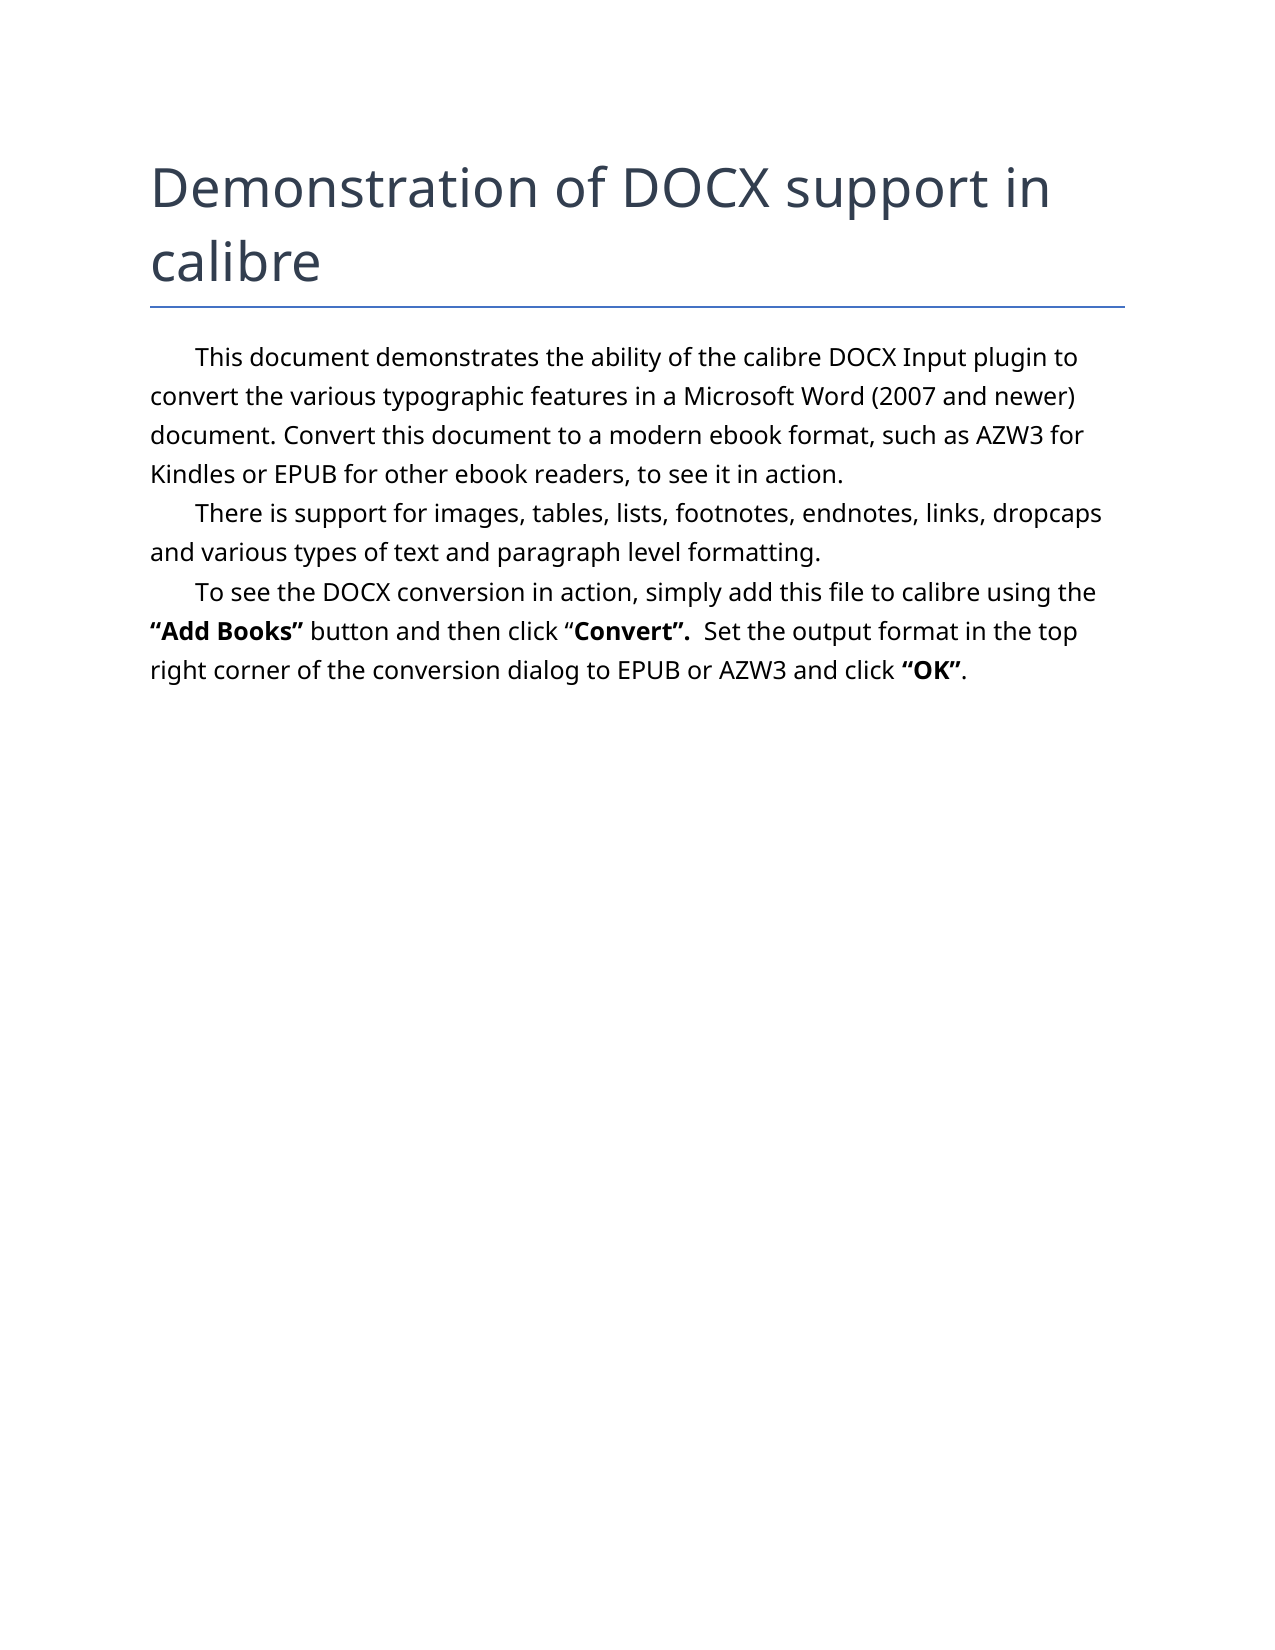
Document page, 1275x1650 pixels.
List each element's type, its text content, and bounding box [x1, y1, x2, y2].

text This document demonstrates the ability of the calibre DOCX Input plugin to convert the various typographic features in a Microsoft Word (2007 and newer) document. Convert this document to a modern ebook format, such as AZW3 for Kindles or EPUB for other ebook readers, to see it in action. [150, 339, 1125, 491]
text To see the DOCX conversion in action, simply add this file to calibre using the “Add Books” button and then click “Convert”. Set the output format in the top right corner of the conversion dialog to EPUB or AZW3 and click “OK”. [150, 574, 1125, 687]
text There is support for images, tables, lists, footnotes, endnotes, links, dropcaps and various types of text and paragraph level formatting. [150, 496, 1125, 569]
title Demonstration of DOCX support in calibre [150, 150, 1125, 306]
